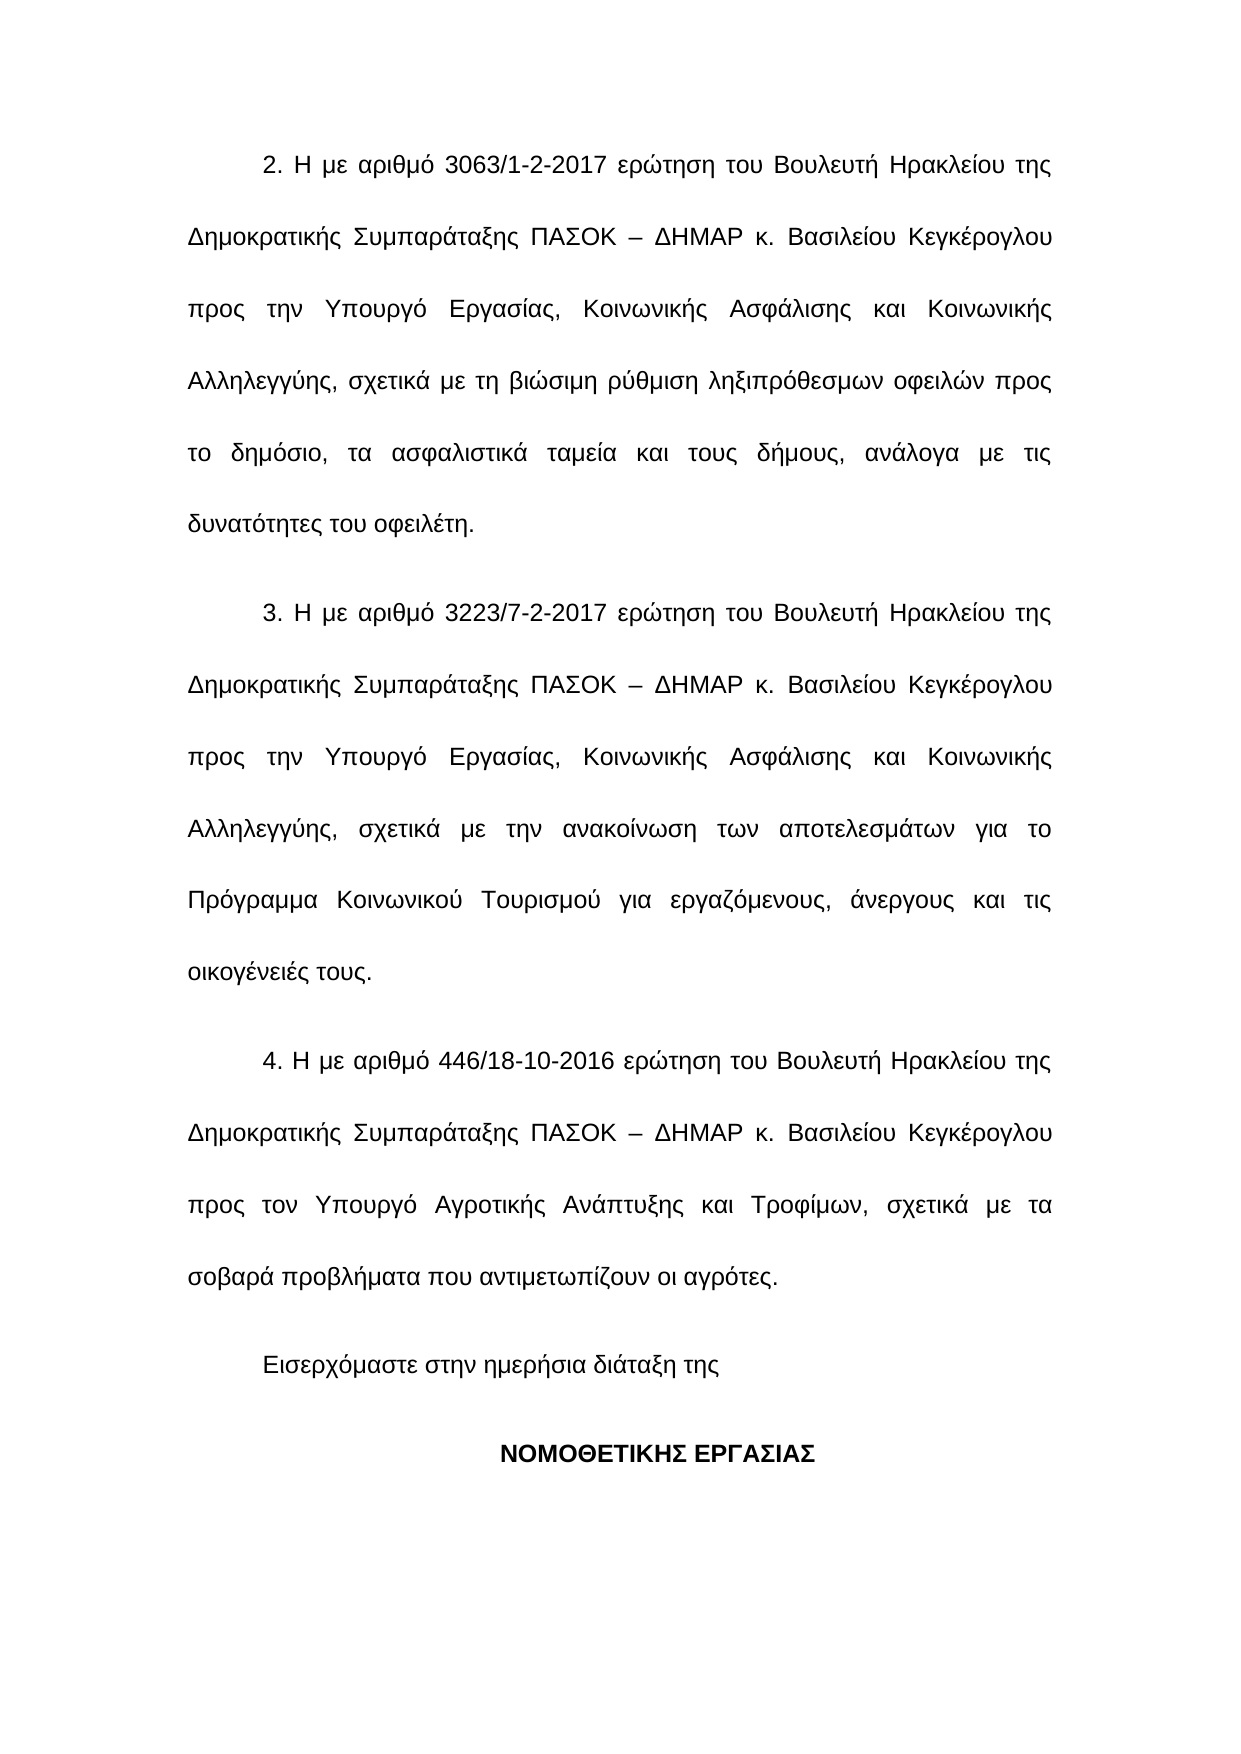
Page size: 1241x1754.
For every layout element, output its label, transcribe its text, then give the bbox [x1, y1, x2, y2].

text 4. Η με αριθμό 446/18-10-2016 ερώτηση του Βουλευτή Ηρακλείου της Δημοκρατικής Συμπαράταξης ΠΑΣΟΚ – ΔΗΜΑΡ κ. Βασιλείου Κεγκέρογλου προς τον Υπουργό Αγροτικής Ανάπτυξης και Τροφίμων, σχετικά με τα σοβαρά προβλήματα που αντιμετωπίζουν οι αγρότες. [187, 1046, 1053, 1290]
text 3. Η με αριθμό 3223/7-2-2017 ερώτηση του Βουλευτή Ηρακλείου της Δημοκρατικής Συμπαράταξης ΠΑΣΟΚ – ΔΗΜΑΡ κ. Βασιλείου Κεγκέρογλου προς την Υπουργό Εργασίας, Κοινωνικής Ασφάλισης και Κοινωνικής Αλληλεγγύης, σχετικά με την ανακοίνωση των αποτελεσμάτων για το Πρόγραμμα Κοινωνικού Τουρισμού για εργαζόμενους, άνεργους και τις οικογένειές τους. [187, 598, 1053, 986]
text ΝΟΜΟΘΕΤΙΚΗΣ ΕΡΓΑΣΙΑΣ [187, 1438, 1053, 1467]
text 2. Η με αριθμό 3063/1-2-2017 ερώτηση του Βουλευτή Ηρακλείου της Δημοκρατικής Συμπαράταξης ΠΑΣΟΚ – ΔΗΜΑΡ κ. Βασιλείου Κεγκέρογλου προς την Υπουργό Εργασίας, Κοινωνικής Ασφάλισης και Κοινωνικής Αλληλεγγύης, σχετικά με τη βιώσιμη ρύθμιση ληξιπρόθεσμων οφειλών προς το δημόσιο, τα ασφαλιστικά ταμεία και τους δήμους, ανάλογα με τις δυνατότητες του οφειλέτη. [187, 150, 1053, 538]
text Εισερχόμαστε στην ημερήσια διάταξη της [187, 1350, 1053, 1379]
